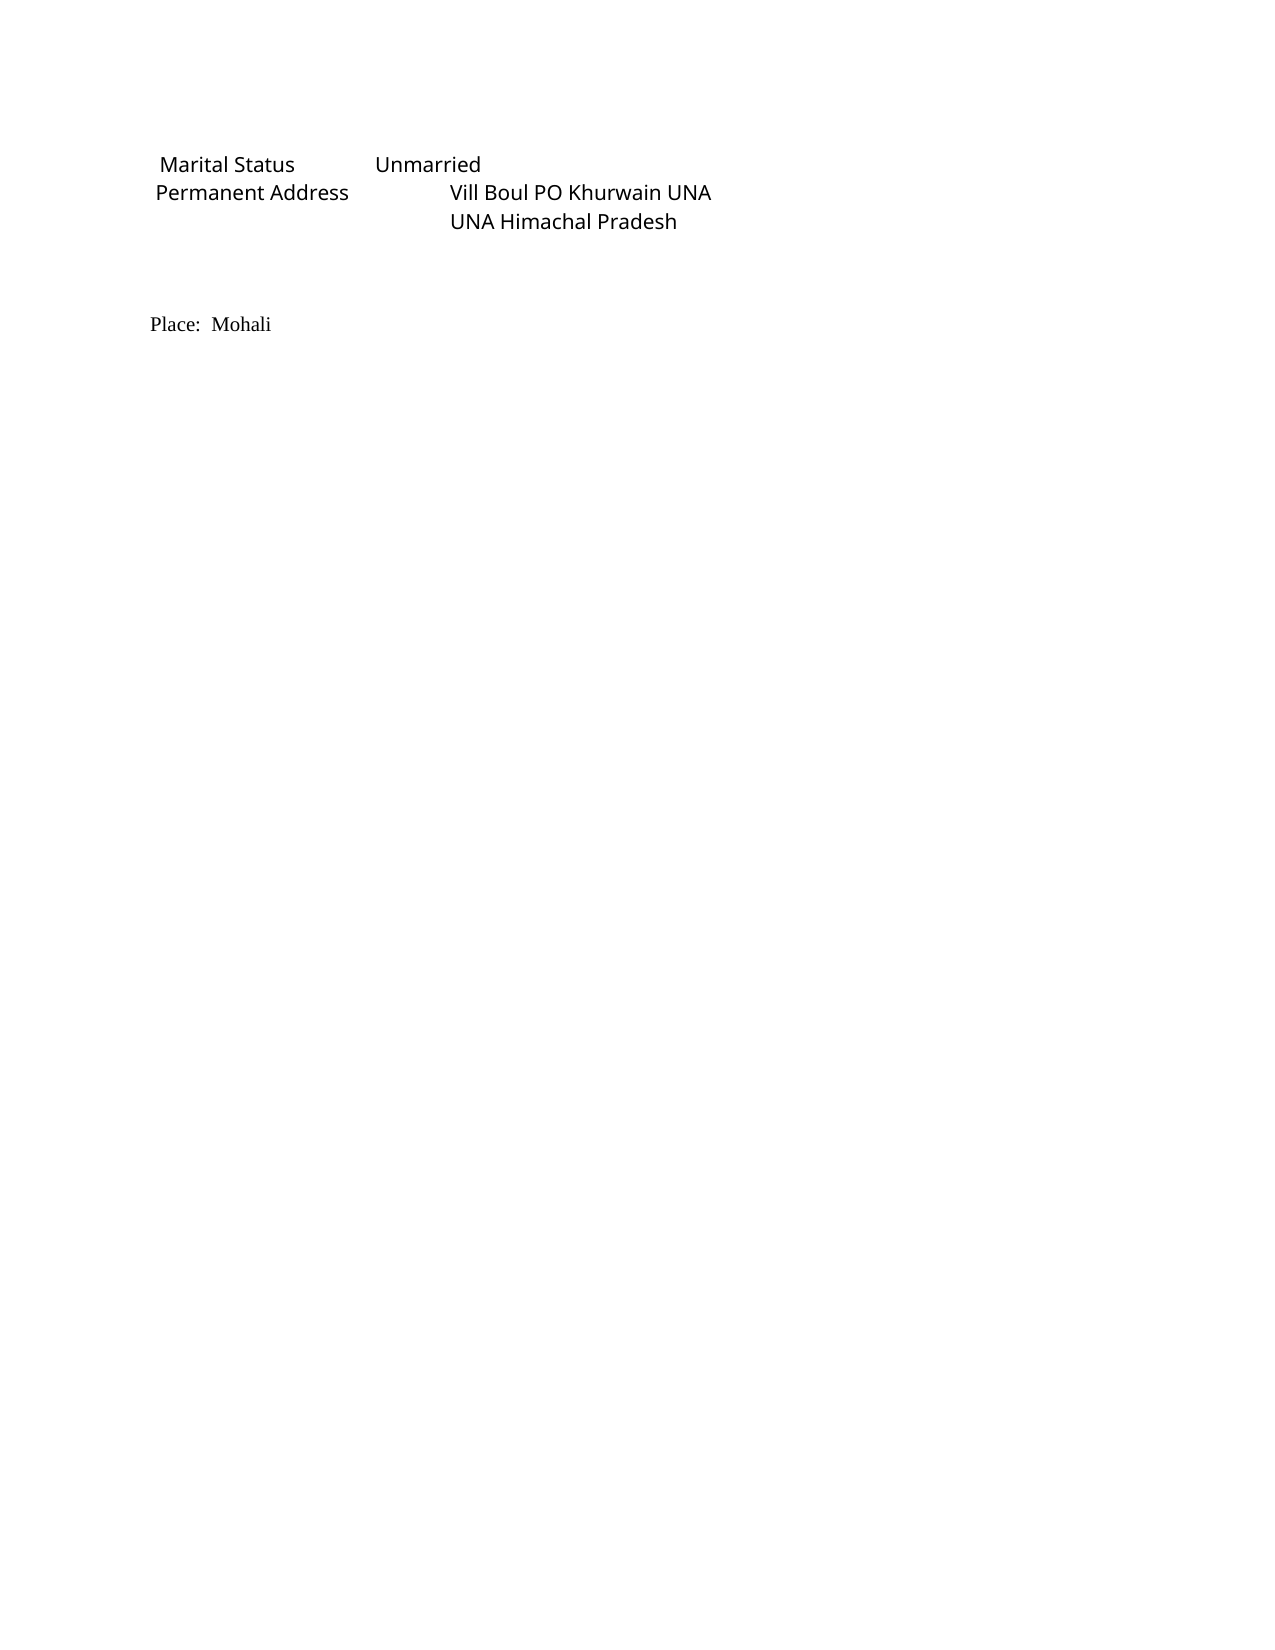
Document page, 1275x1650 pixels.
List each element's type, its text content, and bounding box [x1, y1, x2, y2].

text Place: Mohali [150, 312, 1125, 336]
text Marital Status Unmarried [150, 150, 1125, 178]
text Permanent Address Vill Boul PO Khurwain UNA UNA Himachal Pradesh [150, 178, 1125, 235]
